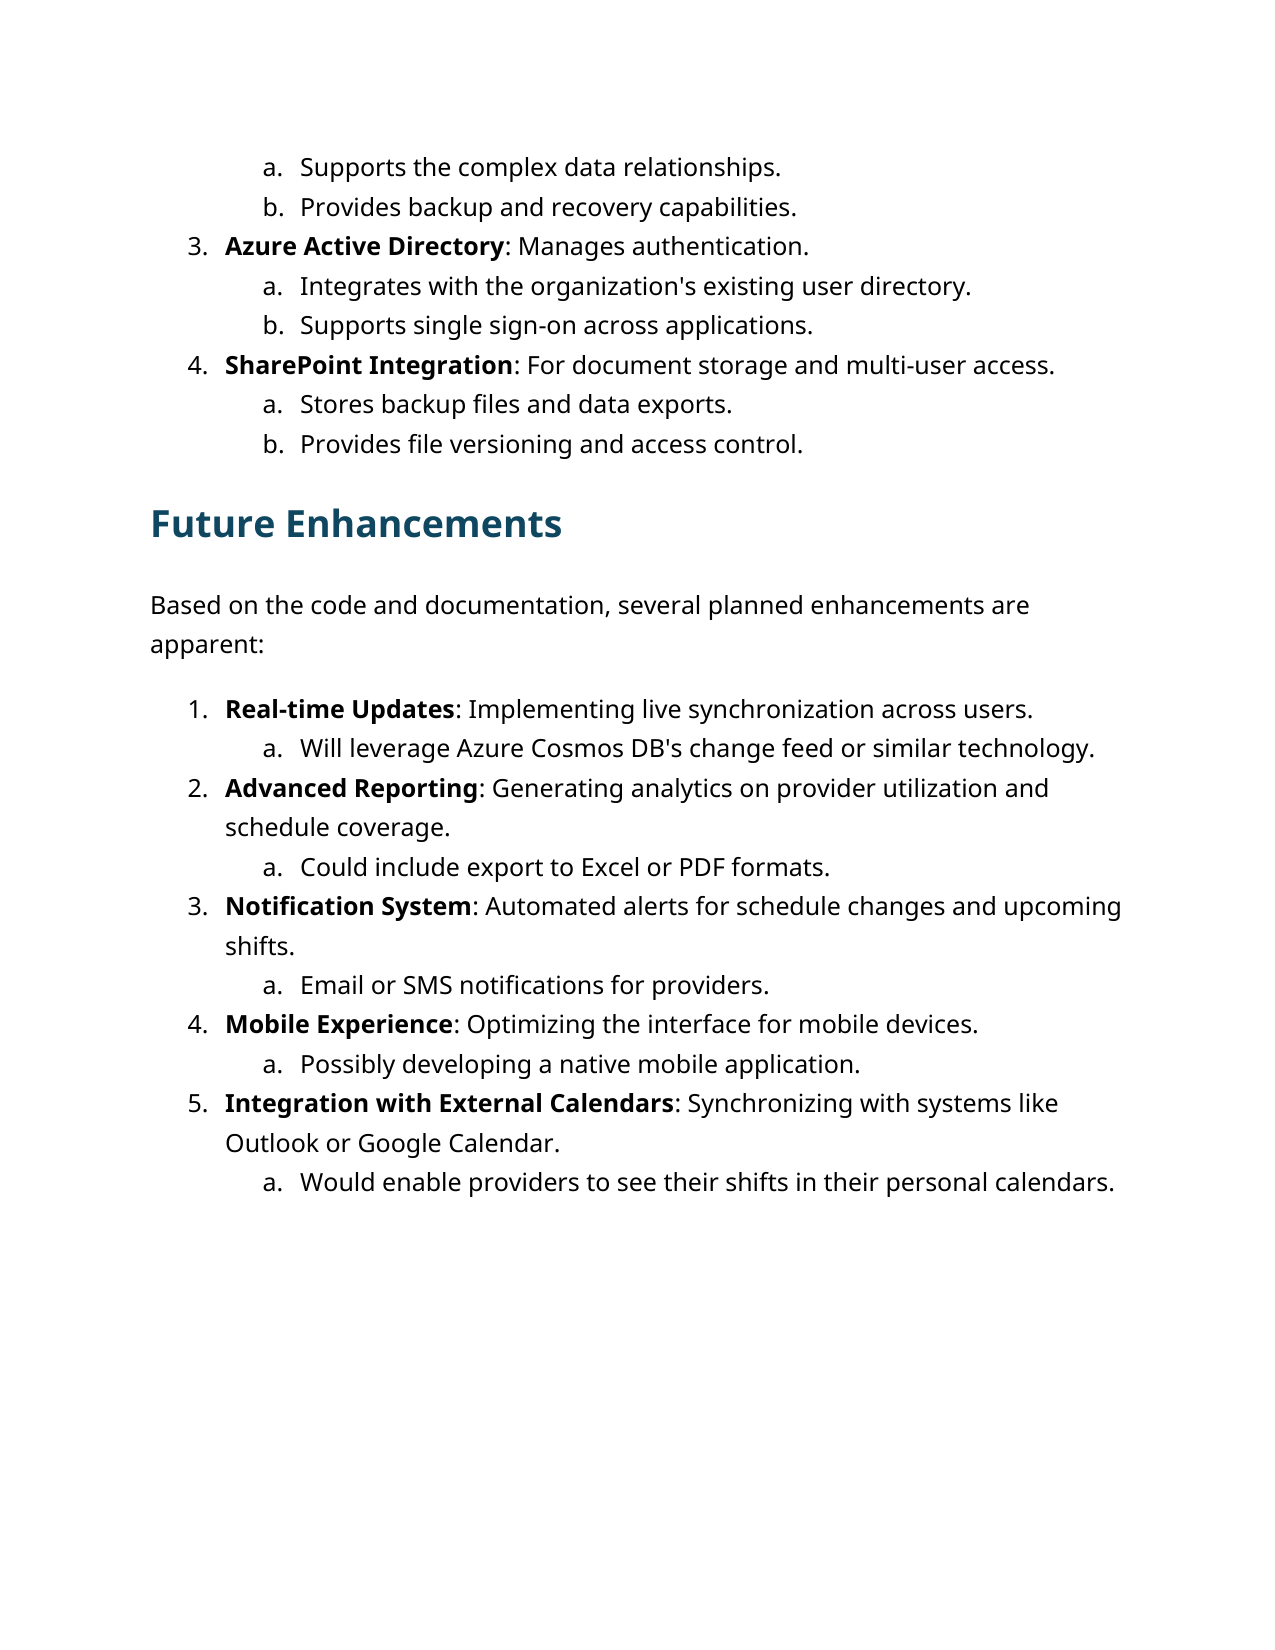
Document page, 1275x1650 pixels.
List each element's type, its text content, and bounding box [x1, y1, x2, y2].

list SharePoint Integration: For document storage and multi-user access. [187, 347, 1125, 381]
list Will leverage Azure Cosmos DB's change feed or similar technology. [262, 731, 1125, 765]
subtitle Future Enhancements [150, 497, 1125, 548]
list Possibly developing a native mobile application. [262, 1047, 1125, 1081]
list Real-time Updates: Implementing live synchronization across users. [187, 691, 1125, 725]
list Notification System: Automated alerts for schedule changes and upcoming shifts. [187, 889, 1125, 962]
list Could include export to Excel or PDF formats. [262, 849, 1125, 883]
list Would enable providers to see their shifts in their personal calendars. [262, 1165, 1125, 1199]
list Integration with External Calendars: Synchronizing with systems like Outlook or Google Calendar. [187, 1086, 1125, 1159]
list Azure Active Directory: Manages authentication. [187, 229, 1125, 263]
text Based on the code and documentation, several planned enhancements are apparent: [150, 587, 1125, 661]
list Advanced Reporting: Generating analytics on provider utilization and schedule coverage. [187, 770, 1125, 844]
list Integrates with the organization's existing user directory. [262, 268, 1125, 302]
list Email or SMS notifications for providers. [262, 968, 1125, 1002]
list Supports the complex data relationships. [262, 150, 1125, 184]
list Provides backup and recovery capabilities. [262, 189, 1125, 223]
list Mobile Experience: Optimizing the interface for mobile devices. [187, 1007, 1125, 1041]
list Stores backup files and data exports. [262, 387, 1125, 421]
list Provides file versioning and access control. [262, 426, 1125, 460]
list Supports single sign-on across applications. [262, 308, 1125, 342]
